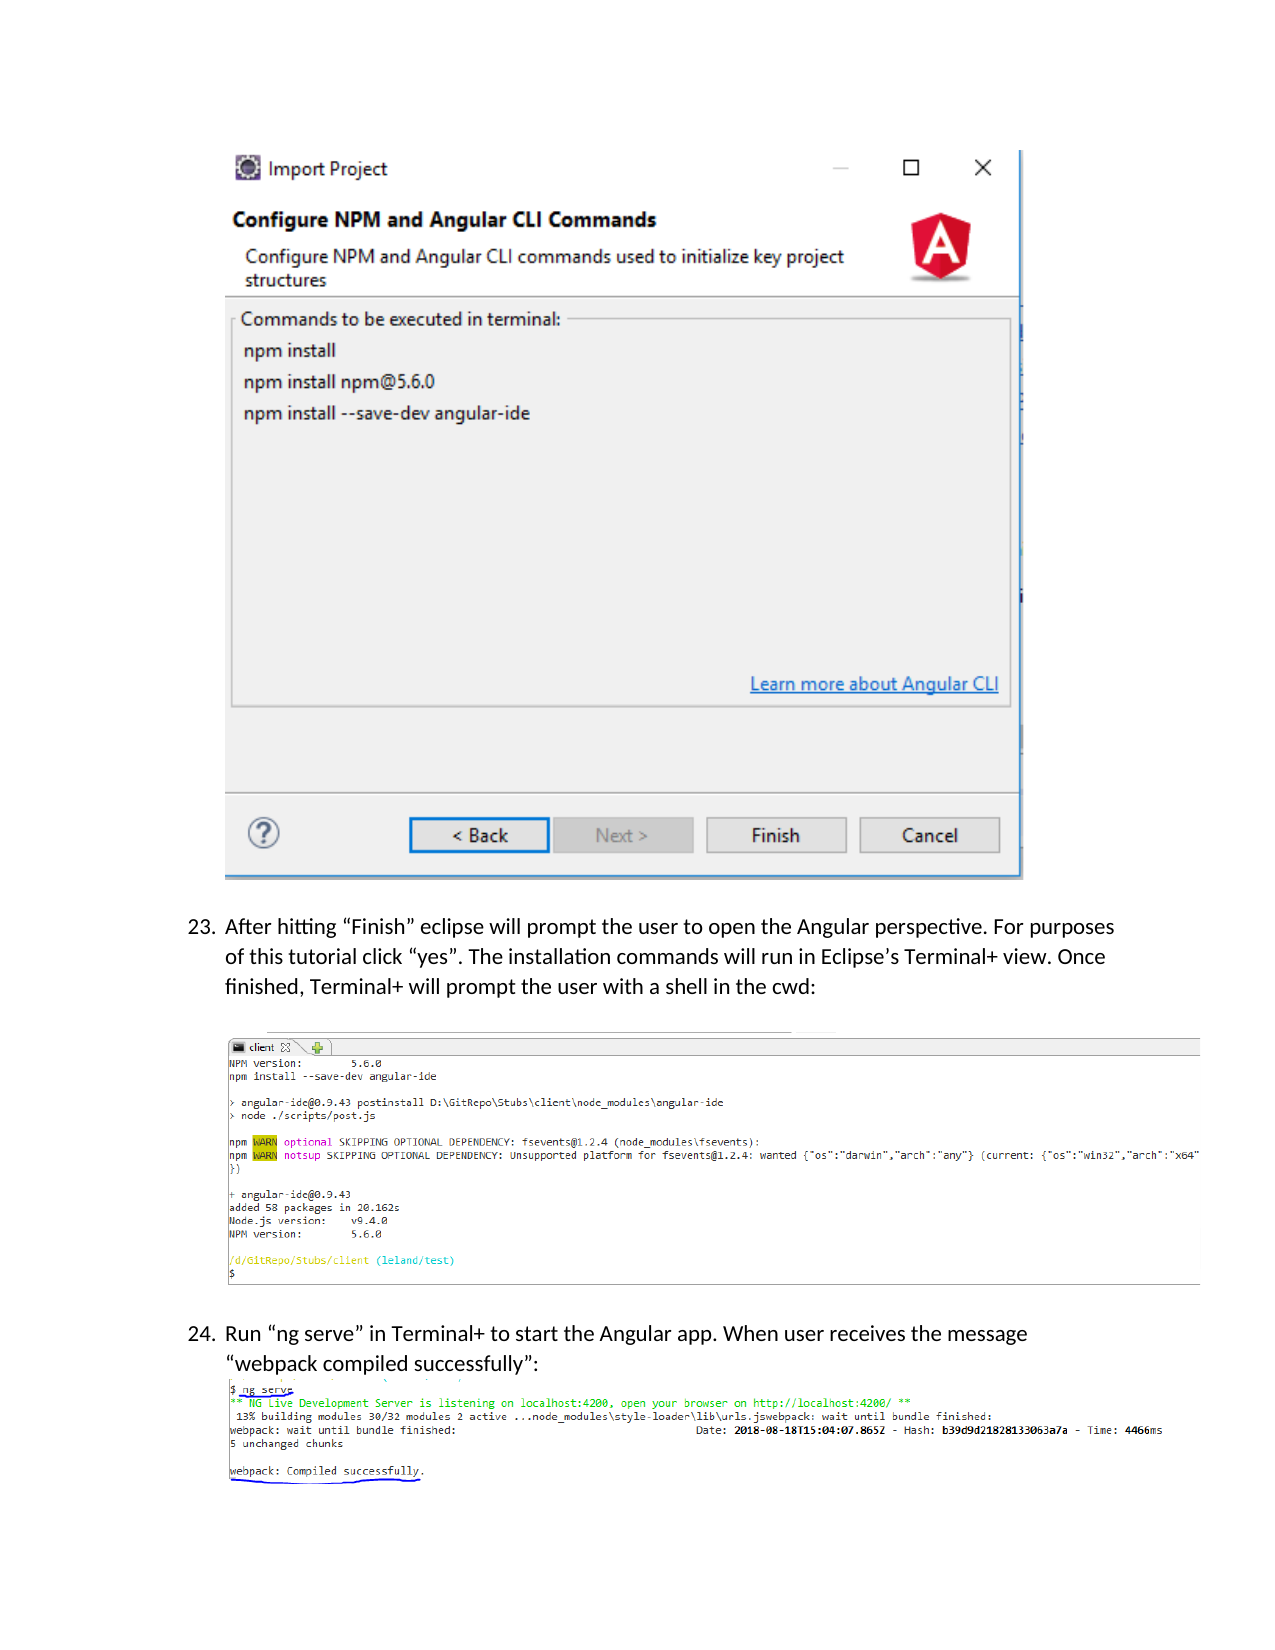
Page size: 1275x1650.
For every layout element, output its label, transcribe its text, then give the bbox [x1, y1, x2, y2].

picture [225, 1032, 1200, 1287]
picture [225, 1379, 1200, 1484]
list After hitting “Finish” eclipse will prompt the user to open the Angular perspective. For purposes of this tutorial click “yes”. The installation commands will run in Eclipse’s Terminal+ view. Once finished, Terminal+ will prompt the user with a shell in the cwd: [187, 912, 1125, 1001]
picture [225, 150, 1024, 880]
